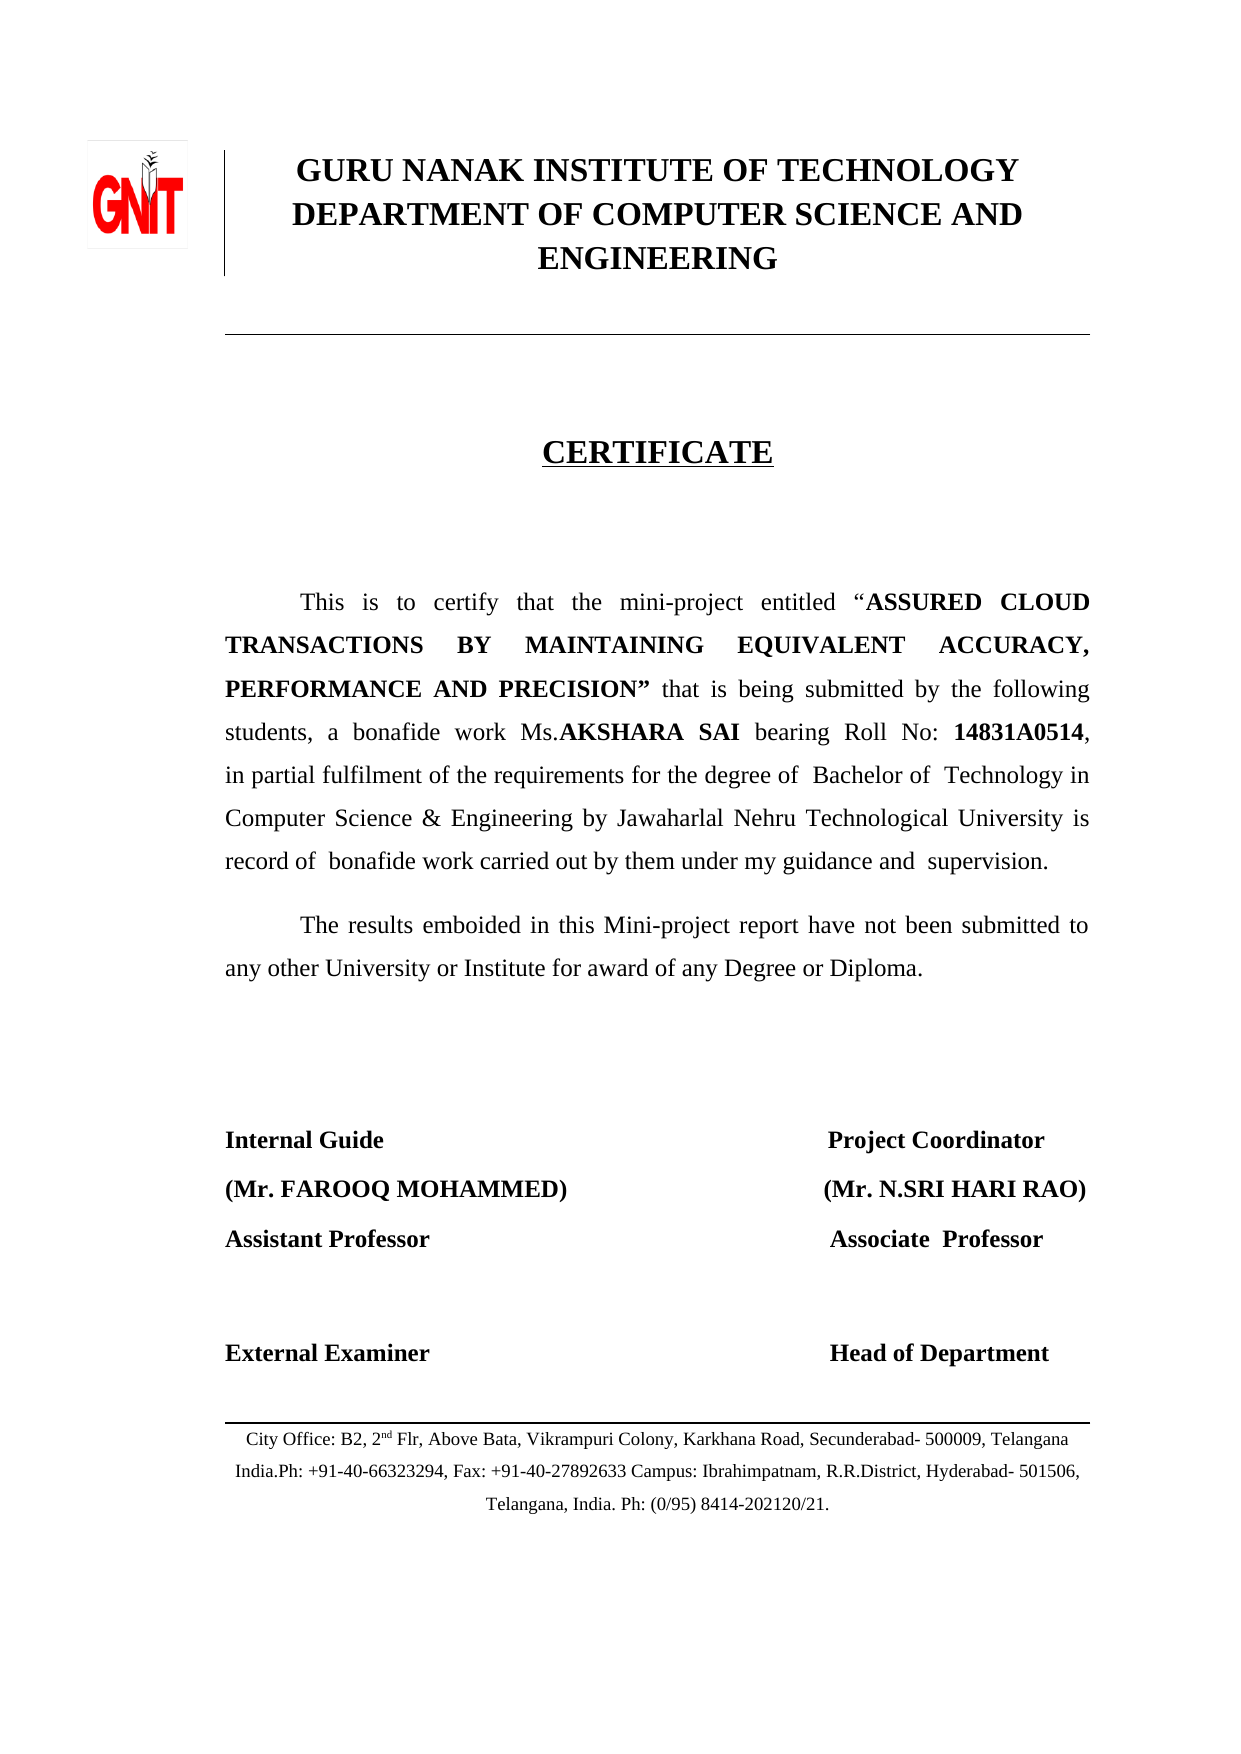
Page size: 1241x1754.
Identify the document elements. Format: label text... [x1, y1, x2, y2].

text Internal Guide Project Coordinator [225, 1125, 1090, 1154]
text City Office: B2, 2nd Flr, Above Bata, Vikrampuri Colony, Karkhana Road, Secunderabad- 500009, Telangana India.Ph: +91-40-66323294, Fax: +91-40-27892633 Campus: Ibrahimpatnam, R.R.District, Hyderabad- 501506, Telangana, India. Ph: (0/95) 8414-202120/21. [225, 1428, 1090, 1514]
picture [87, 140, 188, 249]
text The results emboided in this Mini-project report have not been submitted to any other University or Institute for award of any Degree or Diploma. [225, 910, 1090, 982]
text (Mr. FAROOQ MOHAMMED) (Mr. N.SRI HARI RAO) [225, 1174, 1090, 1203]
text External Examiner Head of Department [225, 1338, 1090, 1366]
text Assistant Professor Associate Professor [225, 1224, 1090, 1253]
text GURU NANAK INSTITUTE OF TECHNOLOGY DEPARTMENT OF COMPUTER SCIENCE AND ENGINEERING [225, 150, 1090, 276]
text This is to certify that the mini-project entitled “ASSURED CLOUD TRANSACTIONS BY MAINTAINING EQUIVALENT ACCURACY, PERFORMANCE AND PRECISION” that is being submitted by the following students, a bonafide work Ms.AKSHARA SAI bearing Roll No: 14831A0514, in partial fulfilment of the requirements for the degree of Bachelor of Technology in Computer Science & Engineering by Jawaharlal Nehru Technological University is record of bonafide work carried out by them under my guidance and supervision. [225, 587, 1090, 875]
text CERTIFICATE [225, 432, 1090, 471]
